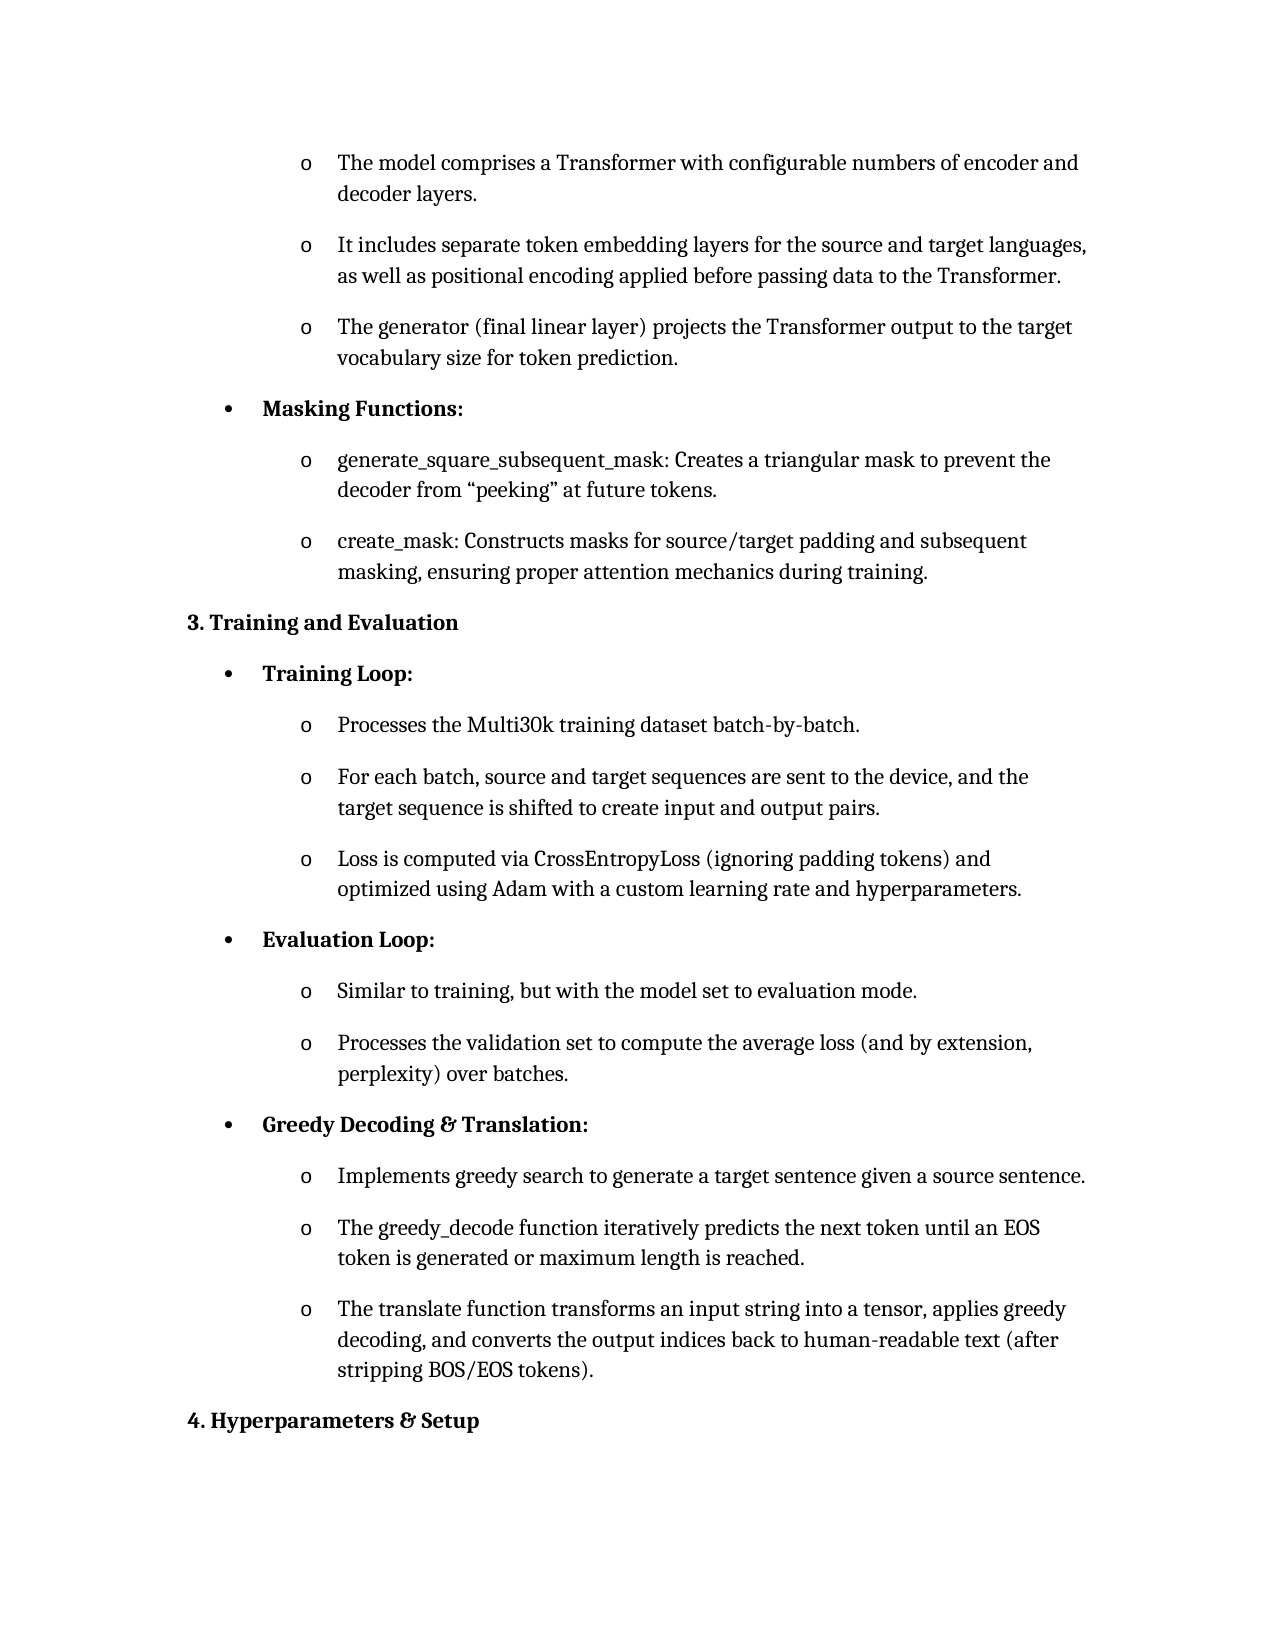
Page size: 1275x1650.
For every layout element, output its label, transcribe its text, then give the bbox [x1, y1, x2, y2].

list The model comprises a Transformer with configurable numbers of encoder and decoder layers. [300, 150, 1087, 207]
list The greedy_decode function iteratively predicts the next token until an EOS token is generated or maximum length is reached. [300, 1214, 1087, 1271]
list Processes the validation set to compute the average loss (and by extension, perplexity) over batches. [300, 1030, 1087, 1087]
list Similar to training, but with the model set to evaluation mode. [300, 978, 1087, 1005]
list The generator (final linear layer) projects the Transformer output to the target vocabulary size for token prediction. [300, 313, 1087, 371]
list Training Loop: [225, 661, 1087, 687]
list create_mask: Constructs masks for source/target padding and subsequent masking, ensuring proper attention mechanics during training. [300, 528, 1087, 585]
list Masking Functions: [225, 395, 1087, 422]
list Evaluation Loop: [225, 927, 1087, 953]
list The translate function transforms an input string into a tensor, applies greedy decoding, and converts the output indices back to human-readable text (after stripping BOS/EOS tokens). [300, 1296, 1087, 1383]
list Implements greedy search to generate a target sentence given a source sentence. [300, 1163, 1087, 1189]
list Loss is computed via CrossEntropyLoss (ignoring padding tokens) and optimized using Adam with a custom learning rate and hyperparameters. [300, 845, 1087, 902]
list generate_square_subsequent_mask: Creates a triangular mask to prevent the decoder from “peeking” at future tokens. [300, 446, 1087, 503]
text 3. Training and Evaluation [187, 610, 1087, 636]
list Processes the Multi30k training dataset batch-by-batch. [300, 712, 1087, 739]
list It includes separate token embedding layers for the source and target languages, as well as positional encoding applied before passing data to the Transformer. [300, 232, 1087, 289]
list For each batch, source and target sequences are sent to the device, and the target sequence is shifted to create input and output pairs. [300, 764, 1087, 821]
text 4. Hyperparameters & Setup [187, 1408, 1087, 1434]
list Greedy Decoding & Translation: [225, 1112, 1087, 1138]
